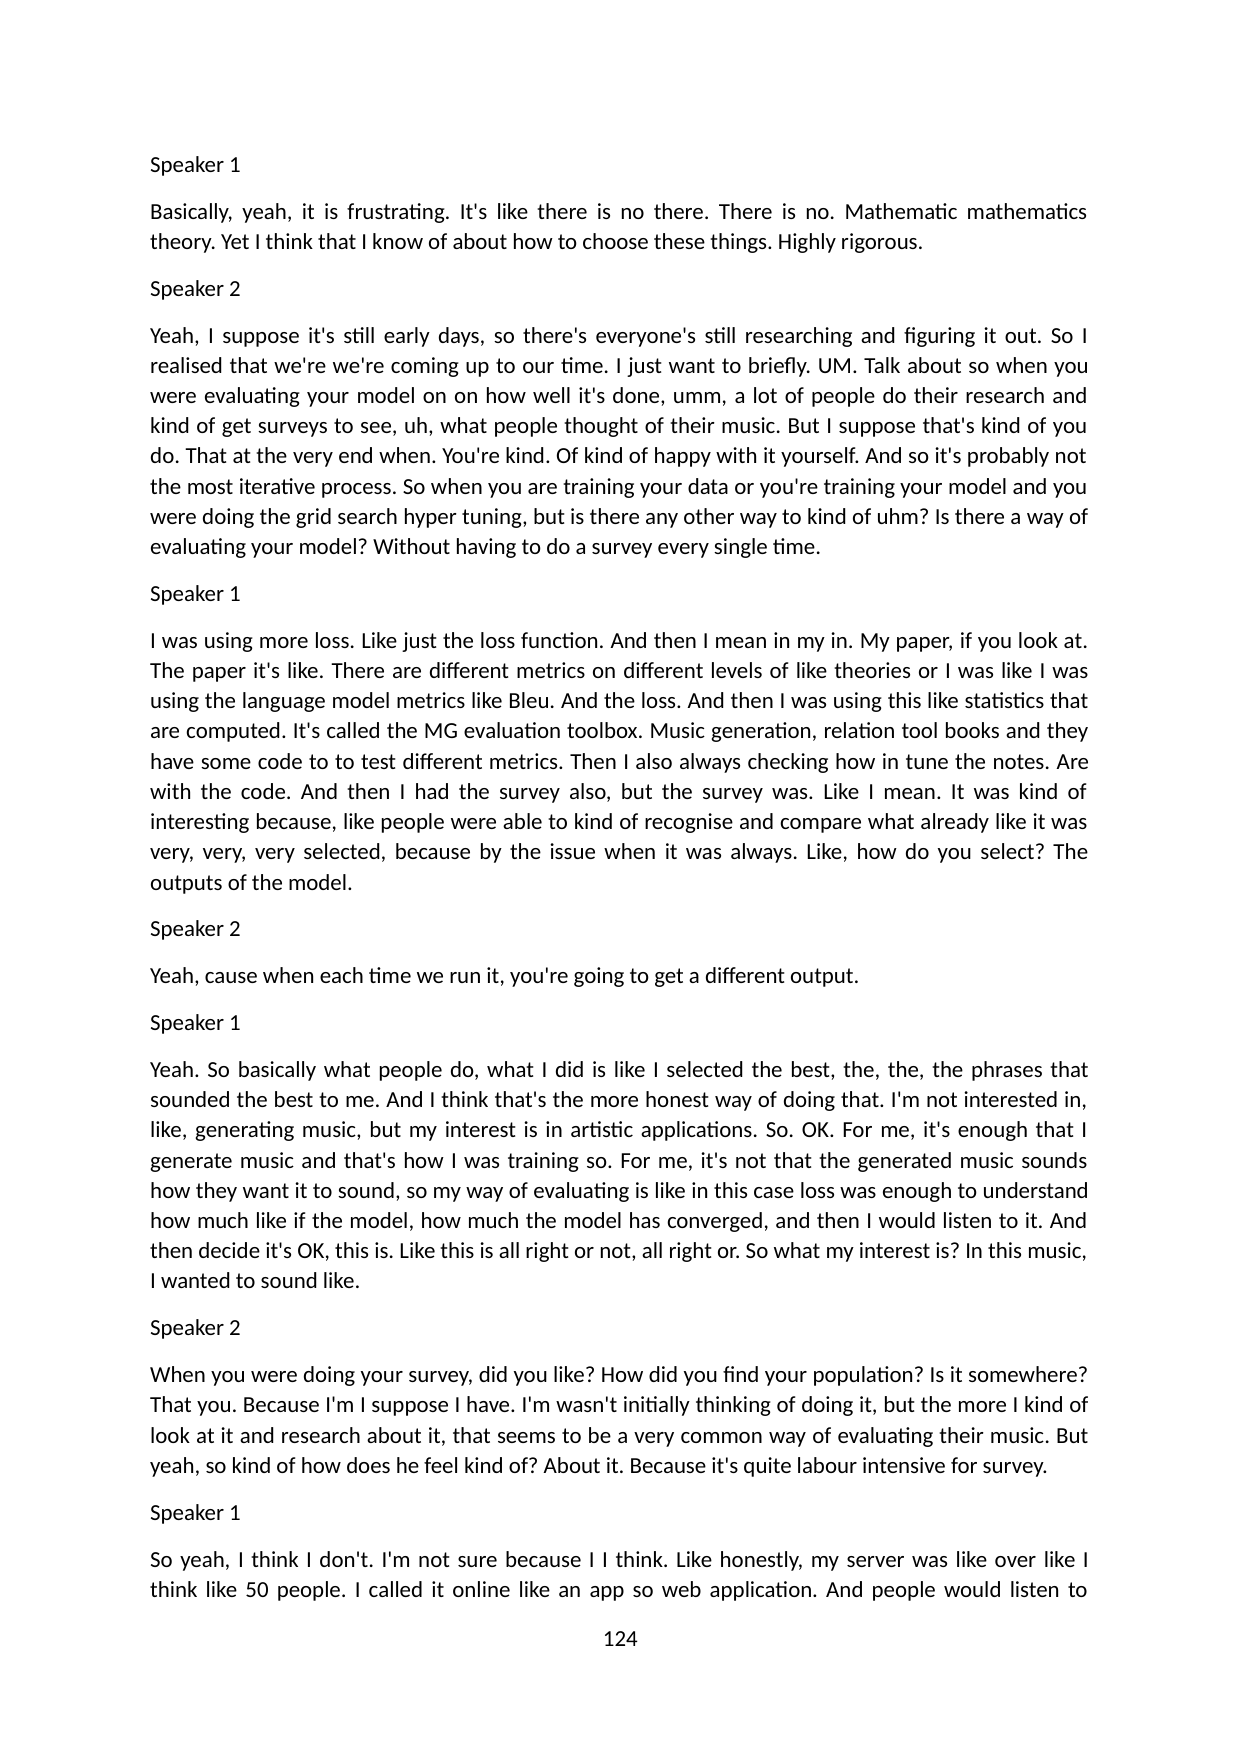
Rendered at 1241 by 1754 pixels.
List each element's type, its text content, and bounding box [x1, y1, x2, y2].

text When you were doing your survey, did you like? How did you find your population? Is it somewhere? That you. Because I'm I suppose I have. I'm wasn't initially thinking of doing it, but the more I kind of look at it and research about it, that seems to be a very common way of evaluating their music. But yeah, so kind of how does he feel kind of? About it. Because it's quite labour intensive for survey. [150, 1360, 1090, 1479]
text Speaker 1 [150, 1008, 1090, 1036]
text Speaker 2 [150, 274, 1090, 302]
text Speaker 2 [150, 914, 1090, 943]
text Speaker 1 [150, 150, 1090, 178]
text Yeah, I suppose it's still early days, so there's everyone's still researching and figuring it out. So I realised that we're we're coming up to our time. I just want to briefly. UM. Talk about so when you were evaluating your model on on how well it's done, umm, a lot of people do their research and kind of get surveys to see, uh, what people thought of their music. But I suppose that's kind of you do. That at the very end when. You're kind. Of kind of happy with it yourself. And so it's probably not the most iterative process. So when you are training your data or you're training your model and you were doing the grid search hyper tuning, but is there any other way to kind of uhm? Is there a way of evaluating your model? Without having to do a survey every single time. [150, 321, 1090, 560]
text Speaker 2 [150, 1313, 1090, 1342]
text Basically, yeah, it is frustrating. It's like there is no there. There is no. Mathematic mathematics theory. Yet I think that I know of about how to choose these things. Highly rigorous. [150, 197, 1090, 255]
text Yeah. So basically what people do, what I did is like I selected the best, the, the, the phrases that sounded the best to me. And I think that's the more honest way of doing that. I'm not interested in, like, generating music, but my interest is in artistic applications. So. OK. For me, it's enough that I generate music and that's how I was training so. For me, it's not that the generated music sounds how they want it to sound, so my way of evaluating is like in this case loss was enough to understand how much like if the model, how much the model has converged, and then I would listen to it. And then decide it's OK, this is. Like this is all right or not, all right or. So what my interest is? In this music, I wanted to sound like. [150, 1055, 1090, 1295]
text I was using more loss. Like just the loss function. And then I mean in my in. My paper, if you look at. The paper it's like. There are different metrics on different levels of like theories or I was like I was using the language model metrics like Bleu. And the loss. And then I was using this like statistics that are computed. It's called the MG evaluation toolbox. Music generation, relation tool books and they have some code to to test different metrics. Then I also always checking how in tune the notes. Are with the code. And then I had the survey also, but the survey was. Like I mean. It was kind of interesting because, like people were able to kind of recognise and compare what already like it was very, very, very selected, because by the issue when it was always. Like, how do you select? The outputs of the model. [150, 626, 1090, 896]
text Speaker 1 [150, 579, 1090, 607]
text Speaker 1 [150, 1498, 1090, 1526]
text Yeah, cause when each time we run it, you're going to get a different output. [150, 961, 1090, 989]
